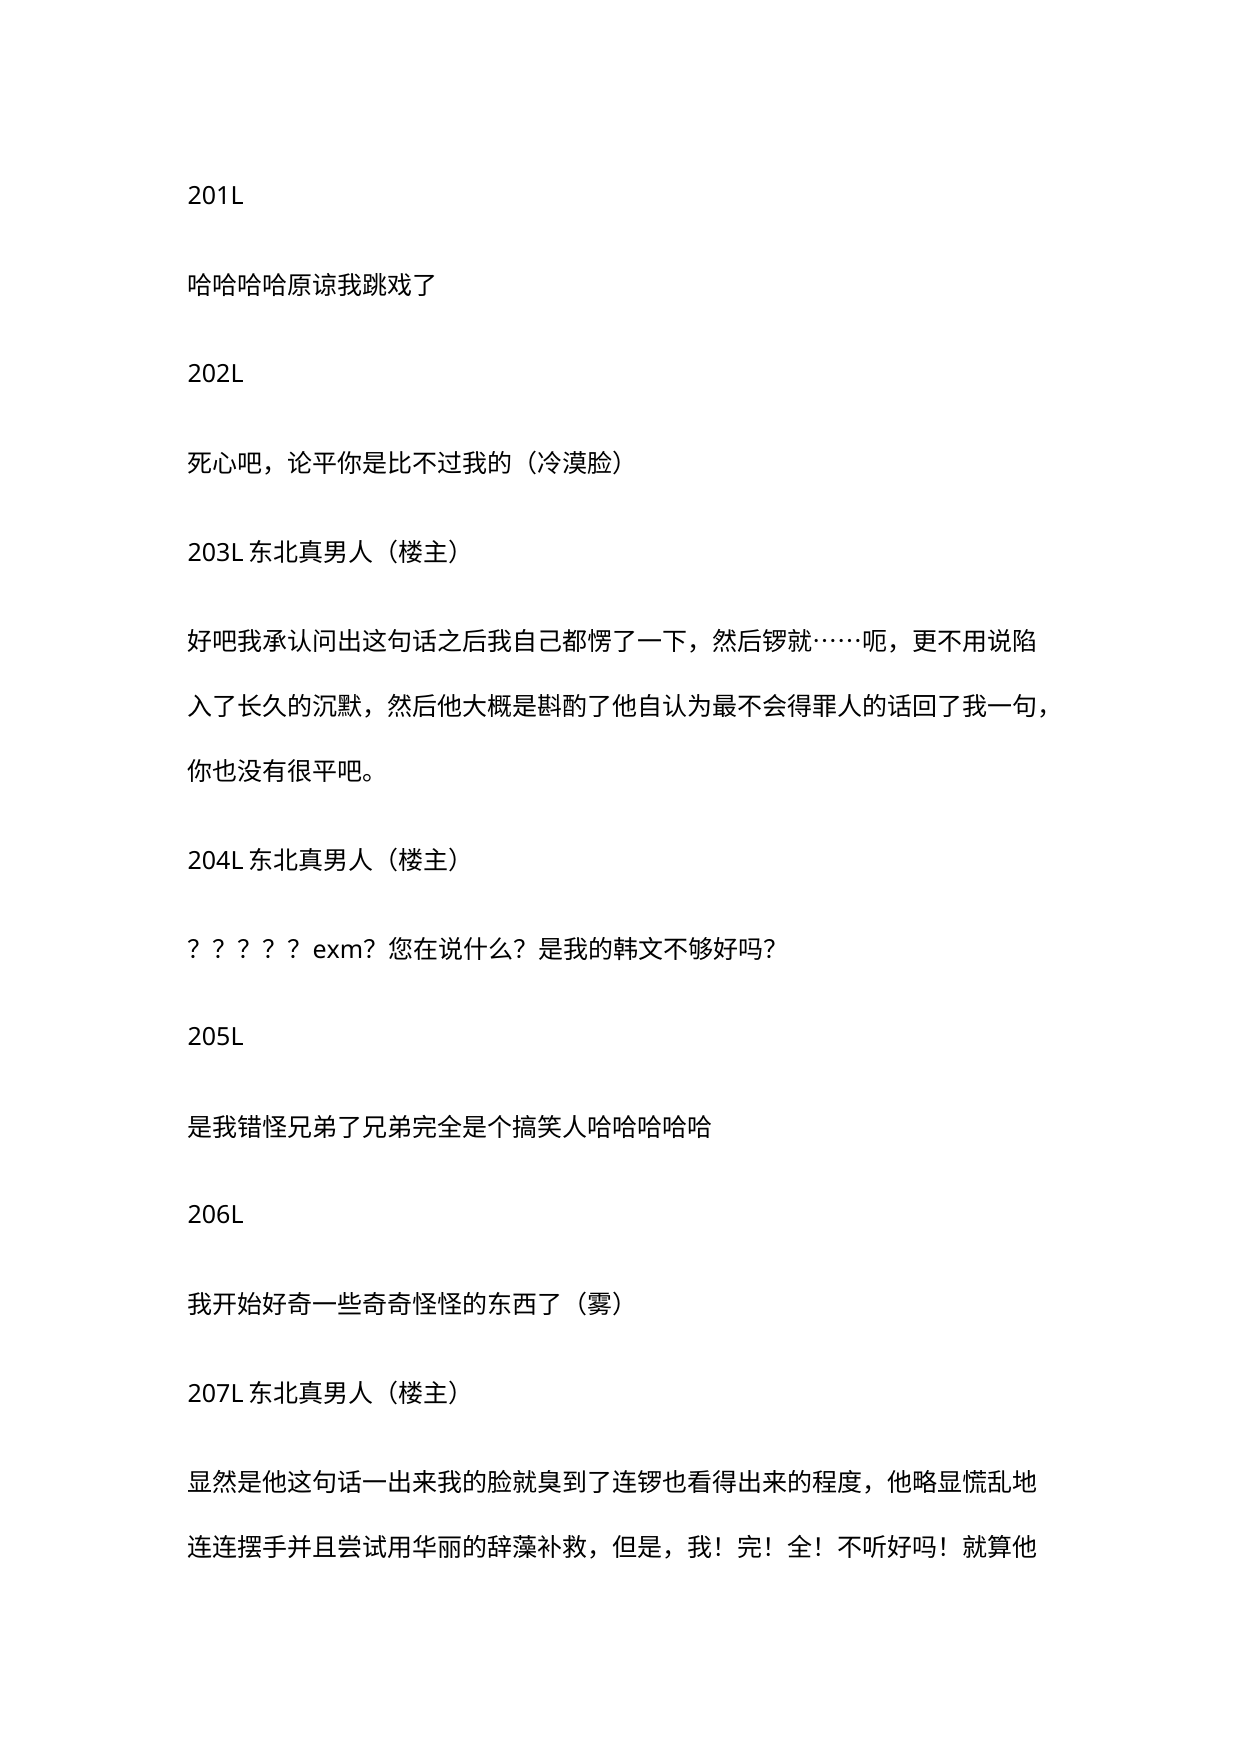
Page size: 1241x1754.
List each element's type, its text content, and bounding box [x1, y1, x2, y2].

text 是我错怪兄弟了兄弟完全是个搞笑人哈哈哈哈哈 [187, 1093, 1053, 1158]
text 死心吧，论平你是比不过我的（冷漠脸） [187, 429, 1053, 494]
text 206L [187, 1182, 1053, 1247]
text 207L东北真男人（楼主） [187, 1359, 1053, 1424]
text 202L [187, 340, 1053, 405]
text ？？？？？exm？您在说什么？是我的韩文不够好吗？ [187, 915, 1053, 980]
text 204L东北真男人（楼主） [187, 826, 1053, 891]
text 203L东北真男人（楼主） [187, 518, 1053, 583]
text 201L [187, 162, 1053, 227]
text 哈哈哈哈原谅我跳戏了 [187, 251, 1053, 316]
text 好吧我承认问出这句话之后我自己都愣了一下，然后锣就……呃，更不用说陷入了长久的沉默，然后他大概是斟酌了他自认为最不会得罪人的话回了我一句，你也没有很平吧。 [187, 607, 1053, 802]
text 我开始好奇一些奇奇怪怪的东西了（雾） [187, 1271, 1053, 1336]
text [187, 1448, 1053, 1578]
text 205L [187, 1004, 1053, 1069]
